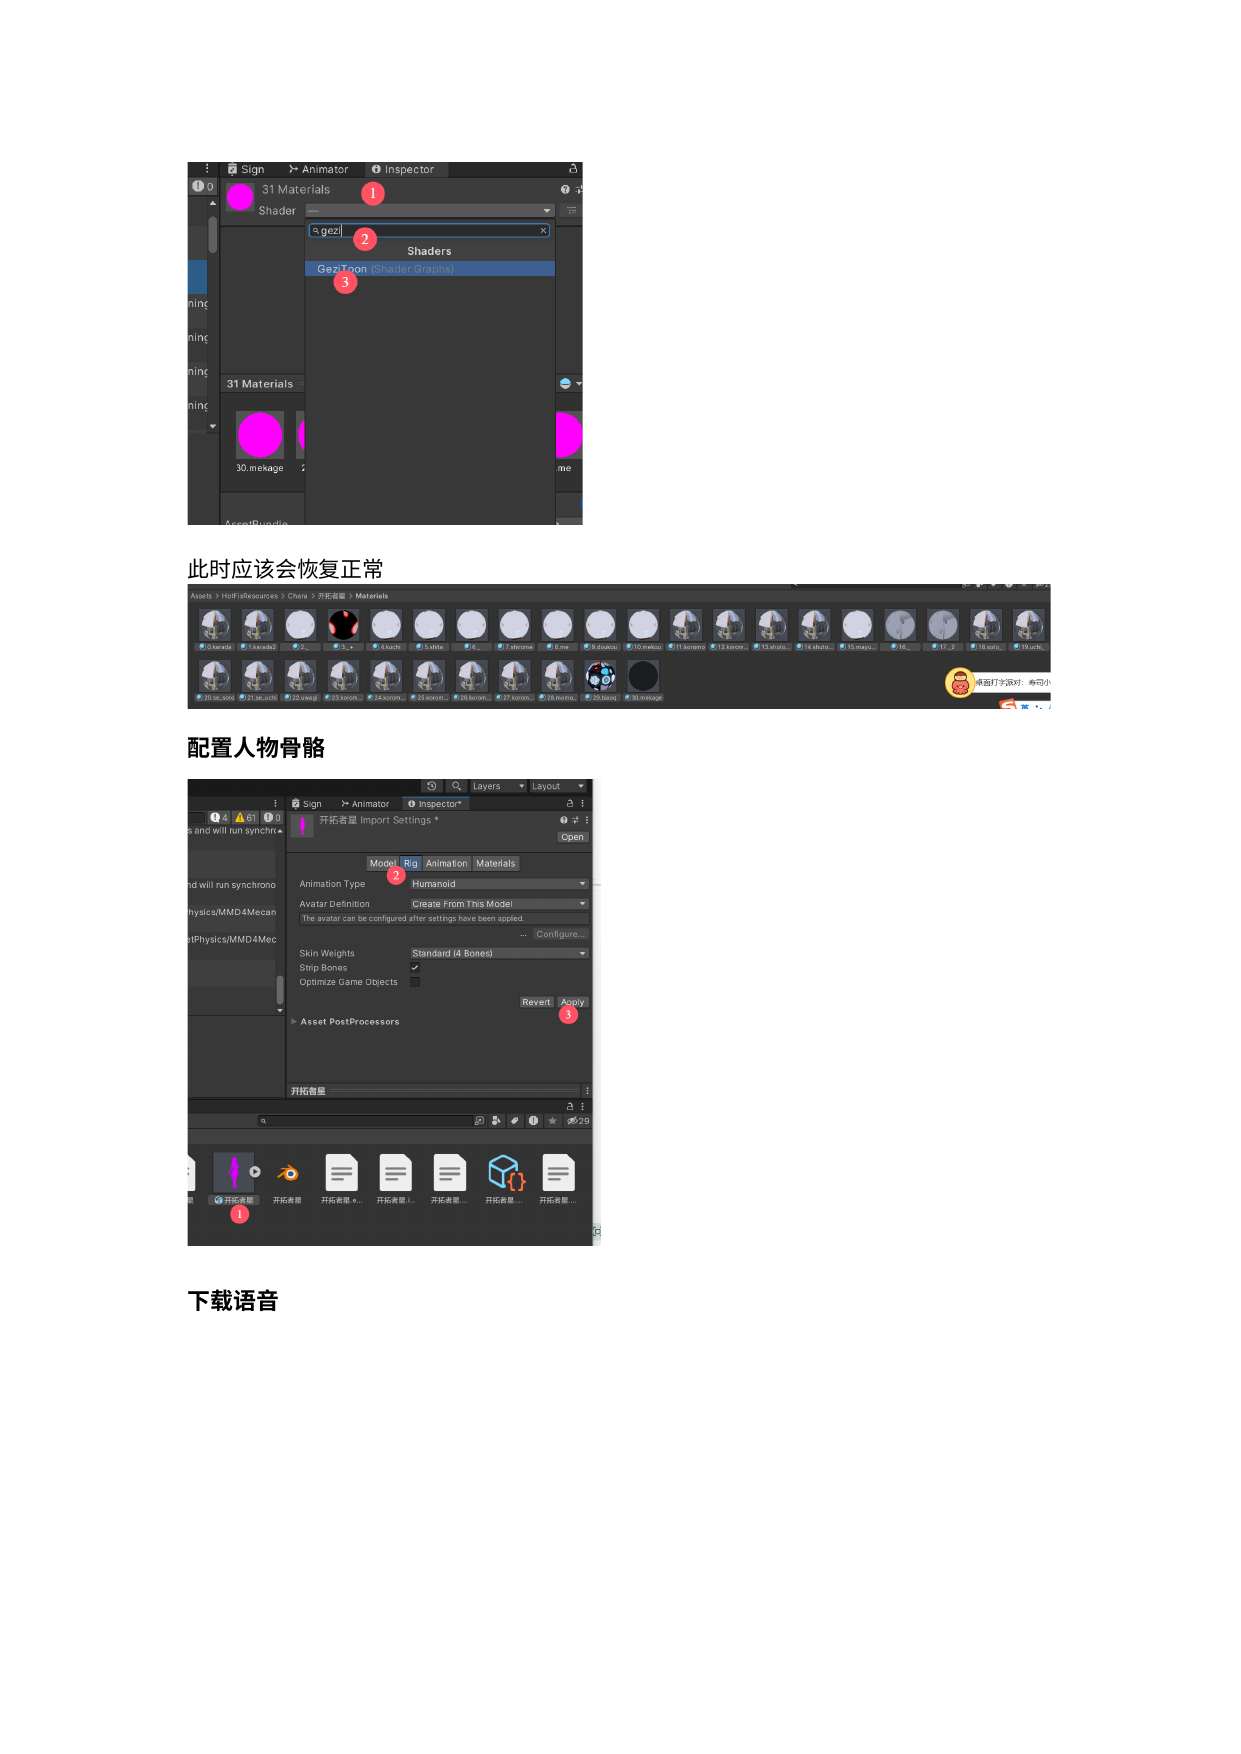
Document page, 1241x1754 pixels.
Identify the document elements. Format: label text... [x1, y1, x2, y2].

picture [187, 779, 601, 1246]
picture [187, 162, 583, 525]
text 配置人物骨骼 [187, 714, 1053, 779]
picture [187, 584, 1051, 709]
text 此时应该会恢复正常 [187, 552, 1053, 584]
text 下载语音 [187, 1267, 1053, 1332]
